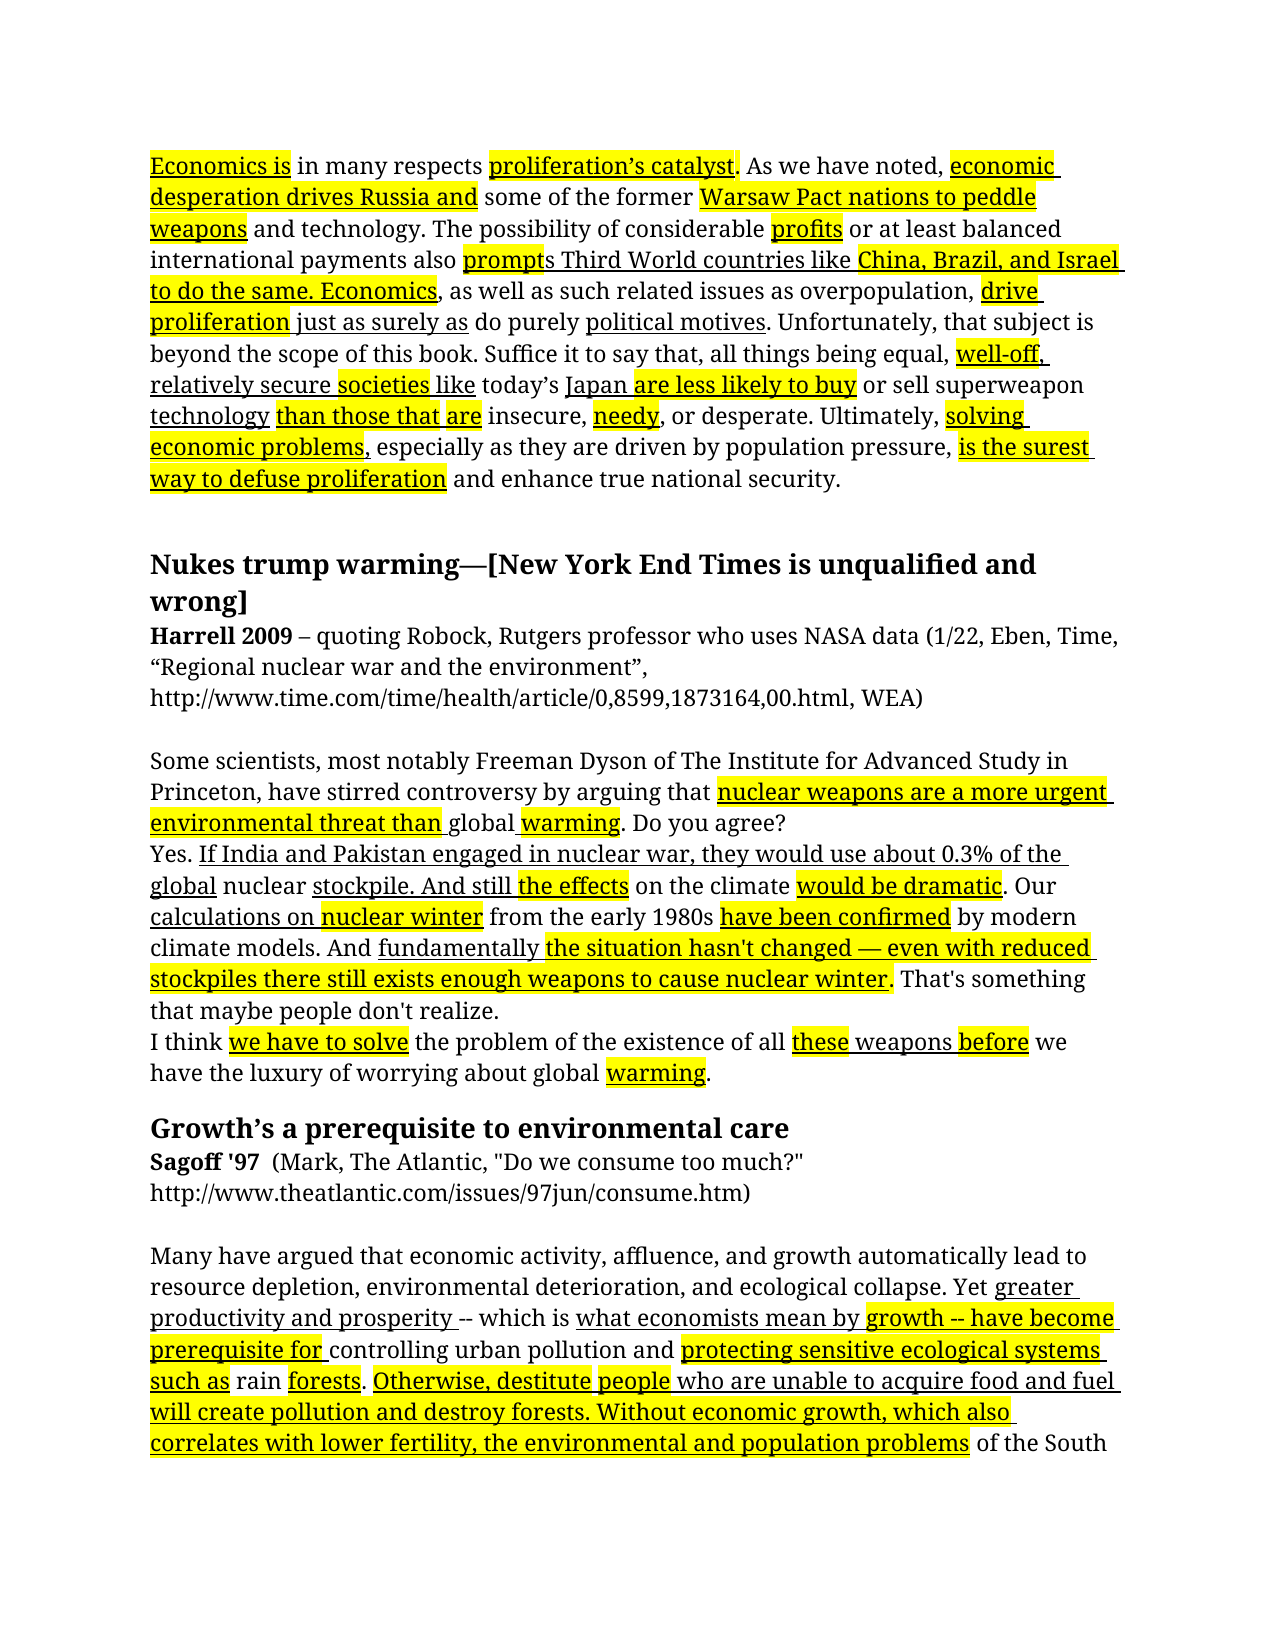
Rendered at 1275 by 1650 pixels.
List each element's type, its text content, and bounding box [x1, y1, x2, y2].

text Sagoff '97 (Mark, The Atlantic, "Do we consume too much?" http://www.theatlantic.com/issues/97jun/consume.htm) [150, 1146, 1125, 1208]
subtitle Nukes trump warming—[New York End Times is unqualified and wrong] [150, 546, 1125, 619]
subtitle Growth’s a prerequisite to environmental care [150, 1109, 1125, 1146]
text I think we have to solve the problem of the existence of all these weapons before we have the luxury of worrying about global warming. [150, 1026, 1125, 1088]
text Some scientists, most notably Freeman Dyson of The Institute for Advanced Study in Princeton, have stirred controversy by arguing that nuclear weapons are a more urgent environmental threat than global warming. Do you agree? [150, 744, 1125, 838]
text Economics is in many respects proliferation’s catalyst. As we have noted, economic desperation drives Russia and some of the former Warsaw Pact nations to peddle weapons and technology. The possibility of considerable profits or at least balanced international payments also prompts Third World countries like China, Brazil, and Israel to do the same. Economics, as well as such related issues as overpopulation, drive proliferation just as surely as do purely political motives. Unfortunately, that subject is beyond the scope of this book. Suffice it to say that, all things being equal, well-off, relatively secure societies like today’s Japan are less likely to buy or sell superweapon technology than those that are insecure, needy, or desperate. Ultimately, solving economic problems, especially as they are driven by population pressure, is the surest way to defuse proliferation and enhance true national security. [150, 150, 1125, 494]
text Yes. If India and Pakistan engaged in nuclear war, they would use about 0.3% of the global nuclear stockpile. And still the effects on the climate would be dramatic. Our calculations on nuclear winter from the early 1980s have been confirmed by modern climate models. And fundamentally the situation hasn't changed — even with reduced stockpiles there still exists enough weapons to cause nuclear winter. That's something that maybe people don't realize. [150, 838, 1125, 1026]
text Harrell 2009 – quoting Robock, Rutgers professor who uses NASA data (1/22, Eben, Time, “Regional nuclear war and the environment”, http://www.time.com/time/health/article/0,8599,1873164,00.html, WEA) [150, 619, 1125, 713]
